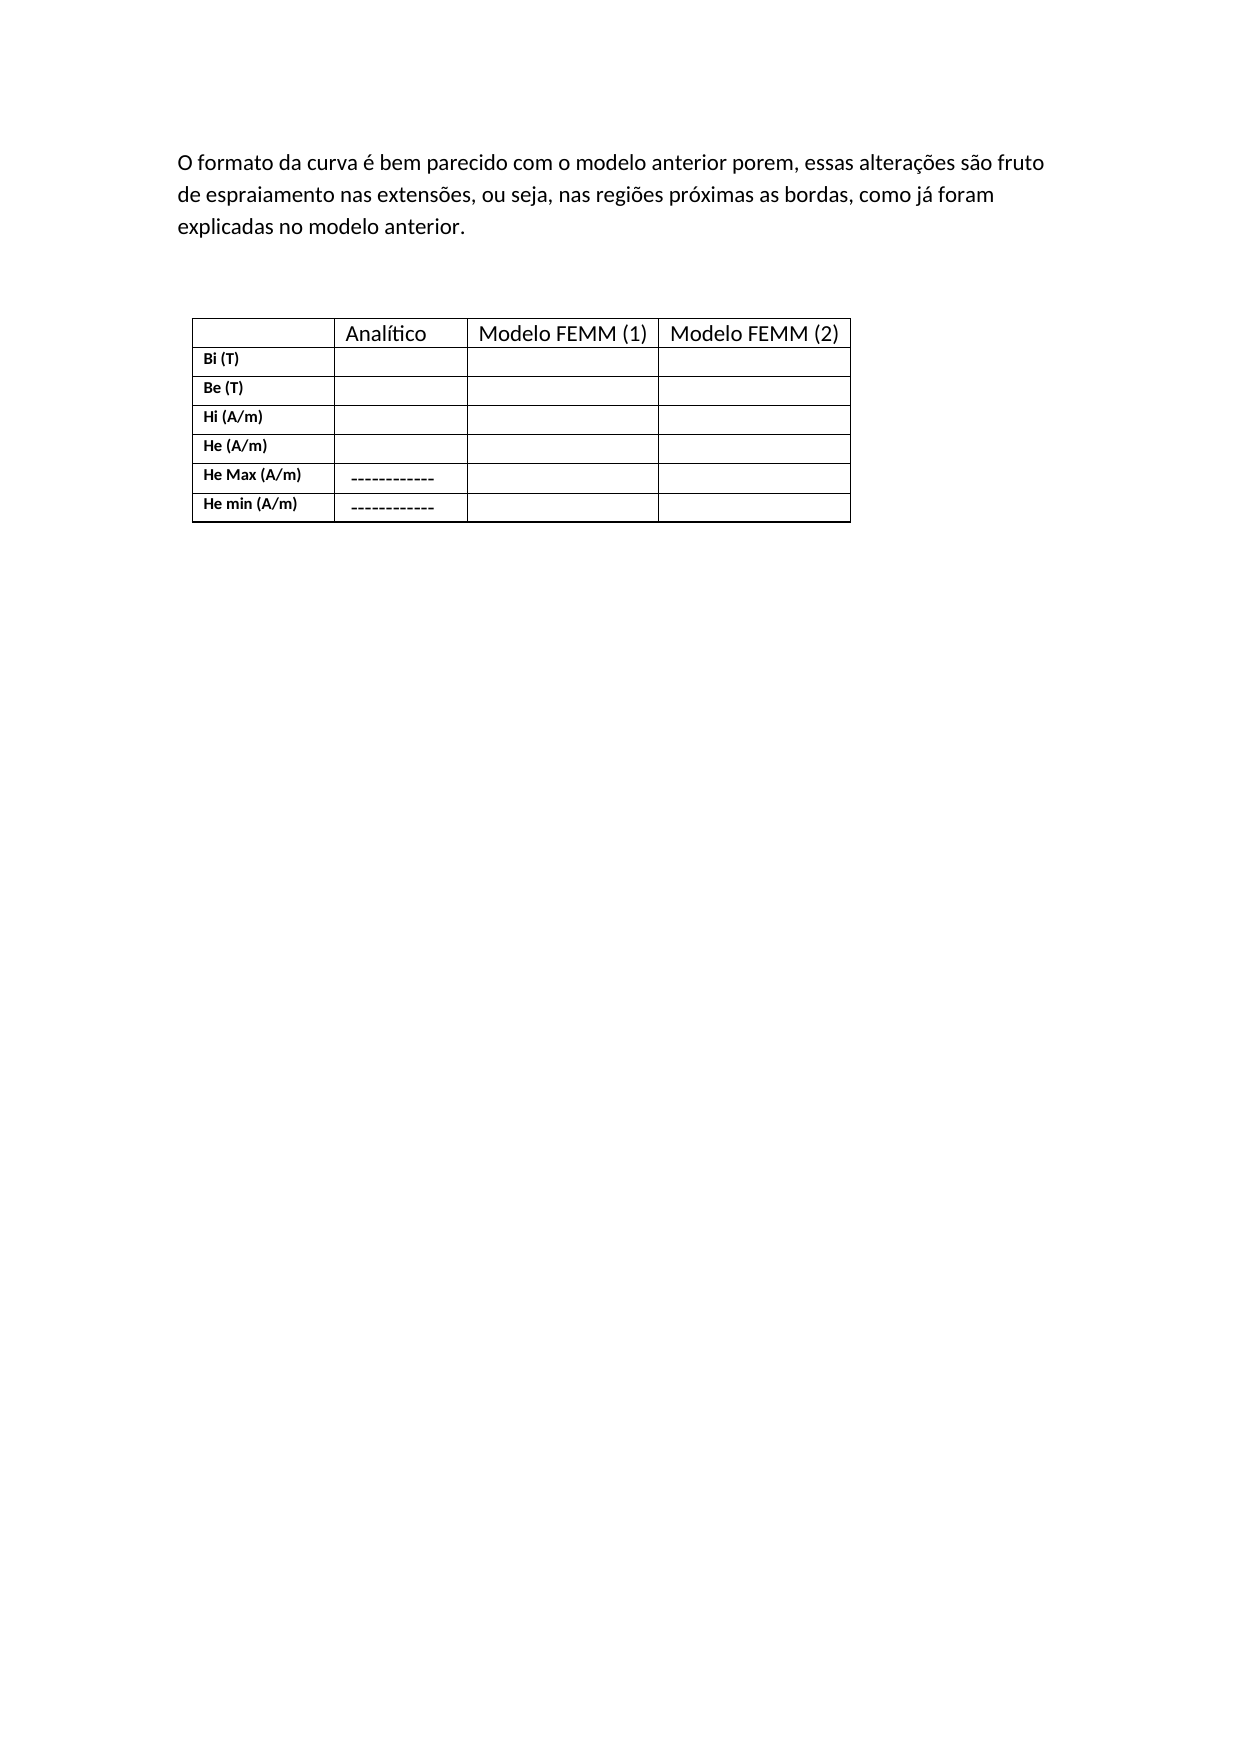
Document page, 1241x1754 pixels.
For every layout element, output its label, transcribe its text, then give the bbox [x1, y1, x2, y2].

table_cell [468, 406, 658, 434]
table_cell He (A/m) [193, 435, 334, 463]
table_cell He min (A/m) [193, 494, 334, 521]
table_cell Hi (A/m) [193, 406, 334, 434]
table_cell ------------ [335, 494, 467, 521]
table_cell ------------ [335, 464, 467, 492]
table_header Analítico [335, 319, 467, 347]
table_cell Bi (T) [193, 348, 334, 376]
table_cell [335, 377, 467, 405]
table_header Modelo FEMM (2) [659, 319, 850, 347]
table_cell Be (T) [193, 377, 334, 405]
table_cell [659, 435, 850, 463]
table_cell [468, 377, 658, 405]
table_cell [468, 494, 658, 521]
table_cell [468, 435, 658, 463]
table_cell [335, 348, 467, 376]
table_header Modelo FEMM (1) [468, 319, 658, 347]
text O formato da curva é bem parecido com o modelo anterior porem, essas alterações são fruto de espraiamento nas extensões, ou seja, nas regiões próximas as bordas, como já foram explicadas no modelo anterior. [177, 148, 1063, 240]
table_cell [468, 348, 658, 376]
table_cell [659, 377, 850, 405]
table_cell He Max (A/m) [193, 464, 334, 492]
table_cell [468, 464, 658, 492]
table_cell [659, 494, 850, 521]
table_cell [335, 406, 467, 434]
table_cell [659, 348, 850, 376]
table_header [193, 319, 334, 347]
table_cell [335, 435, 467, 463]
table_cell [659, 464, 850, 492]
table_cell [659, 406, 850, 434]
